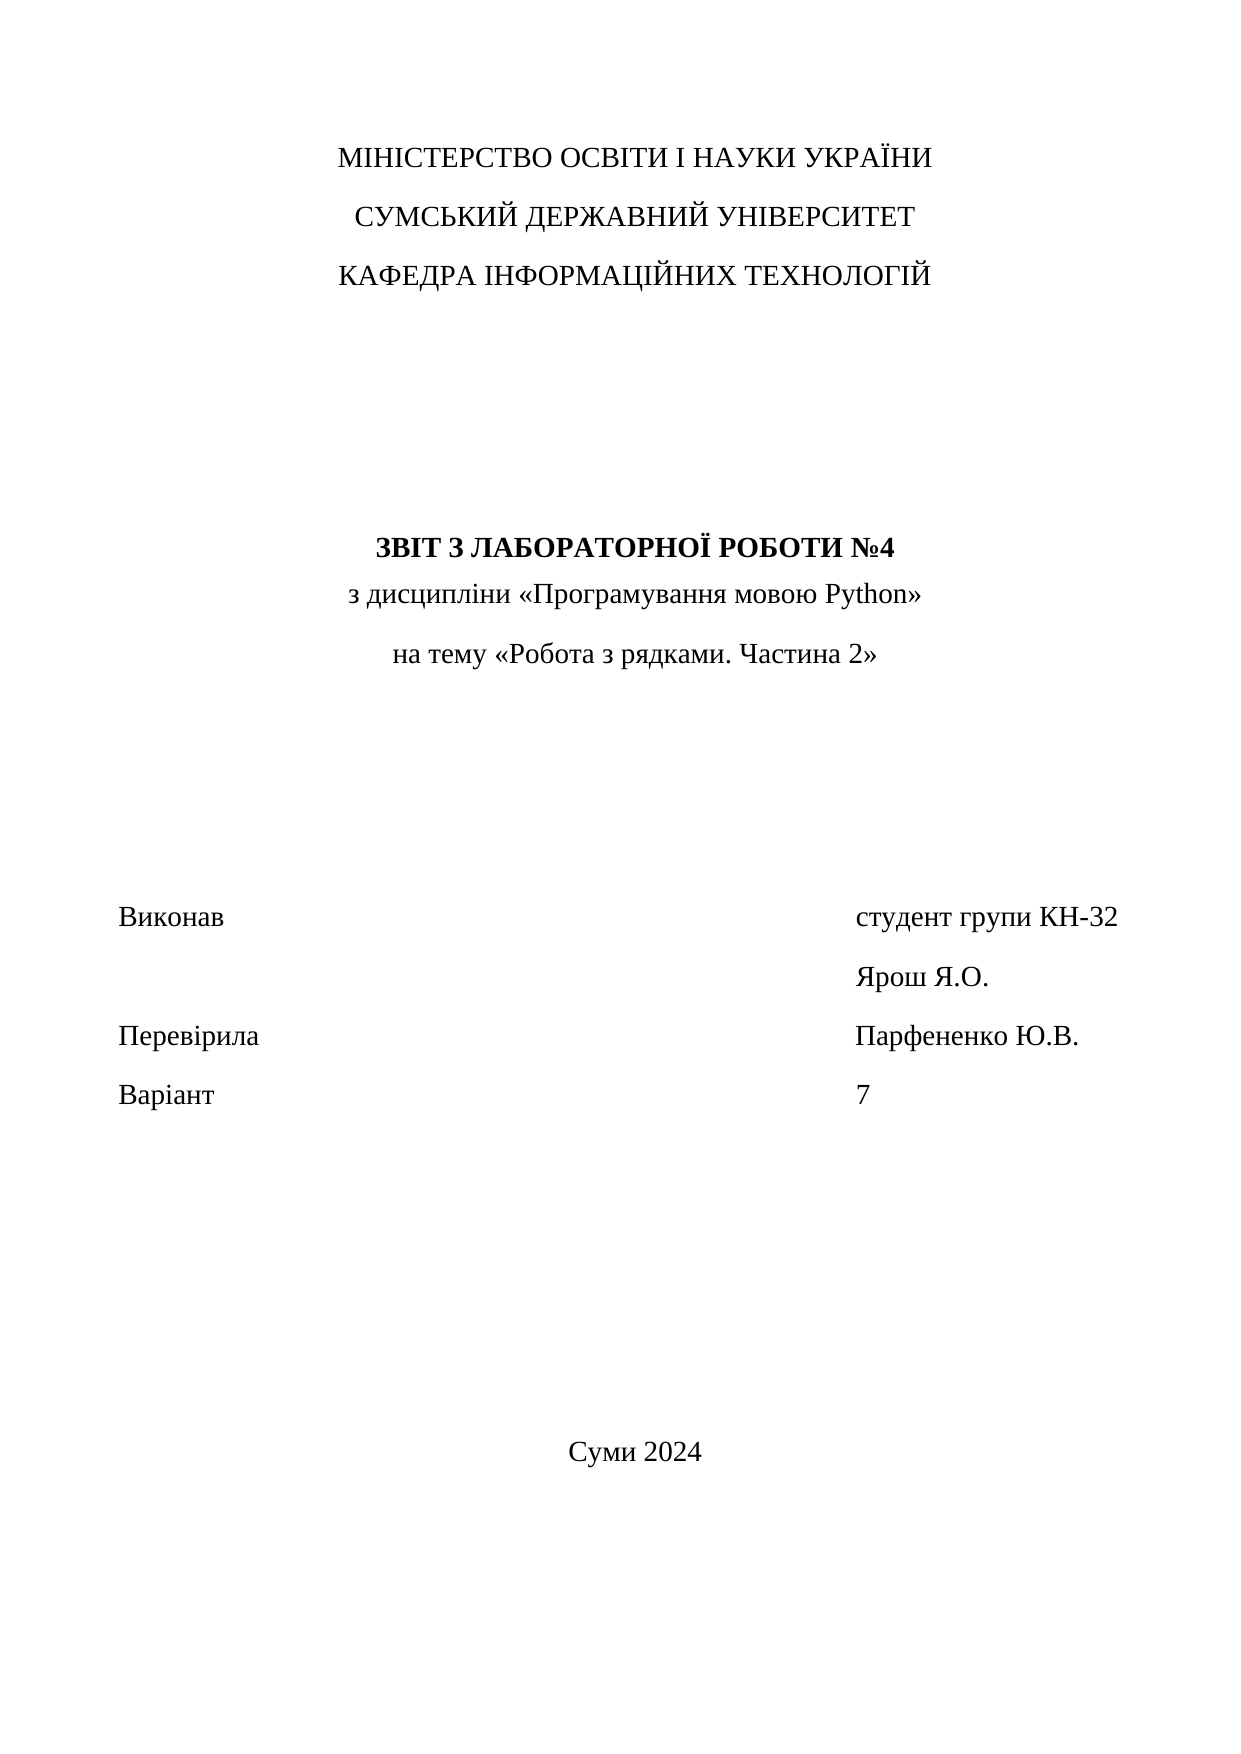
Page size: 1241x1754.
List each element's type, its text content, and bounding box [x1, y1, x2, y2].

text Перевірила Парфененко Ю.В. [118, 1018, 1152, 1052]
text КАФЕДРА ІНФОРМАЦІЙНИХ ТЕХНОЛОГІЙ [118, 258, 1152, 292]
text Ярош Я.О. [118, 959, 1152, 992]
text ЗВІТ З ЛАБОРАТОРНОЇ РОБОТИ №4 [118, 530, 1152, 564]
text Варіант 7 [118, 1077, 1152, 1111]
text МІНІСТЕРСТВО ОСВІТИ І НАУКИ УКРАЇНИ [118, 140, 1152, 173]
text на тему «Робота з рядками. Частина 2» [118, 636, 1152, 669]
text Виконав студент групи КН-32 [118, 899, 1152, 933]
text СУМСЬКИЙ ДЕРЖАВНИЙ УНІВЕРСИТЕТ [118, 199, 1152, 233]
text Суми 2024 [118, 1434, 1152, 1467]
text з дисципліни «Програмування мовою Python» [118, 576, 1152, 610]
